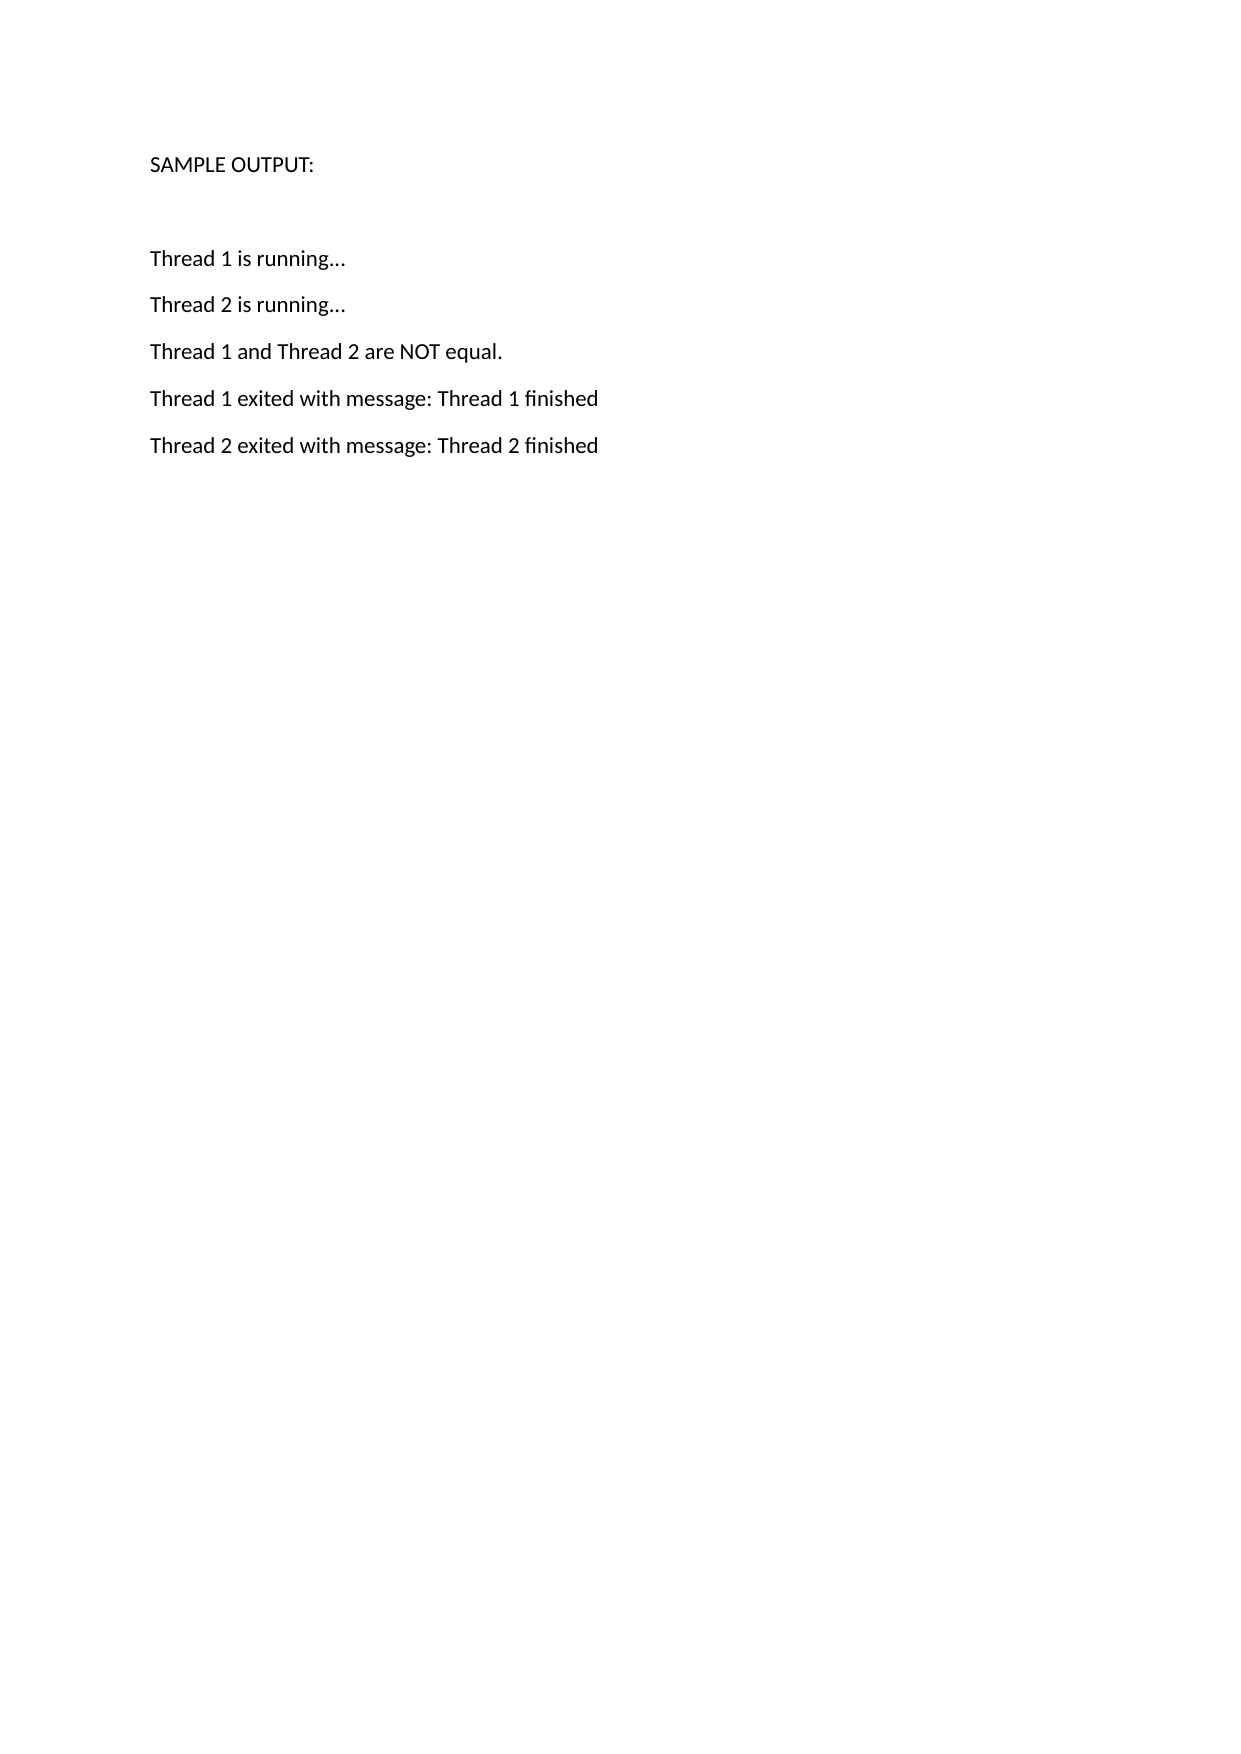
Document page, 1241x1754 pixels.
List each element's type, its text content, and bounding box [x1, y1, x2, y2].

text Thread 1 is running... [150, 244, 1090, 272]
text Thread 1 and Thread 2 are NOT equal. [150, 337, 1090, 366]
text Thread 2 is running... [150, 291, 1090, 319]
text SAMPLE OUTPUT: [150, 150, 1090, 178]
text Thread 2 exited with message: Thread 2 finished [150, 431, 1090, 459]
text Thread 1 exited with message: Thread 1 finished [150, 384, 1090, 412]
